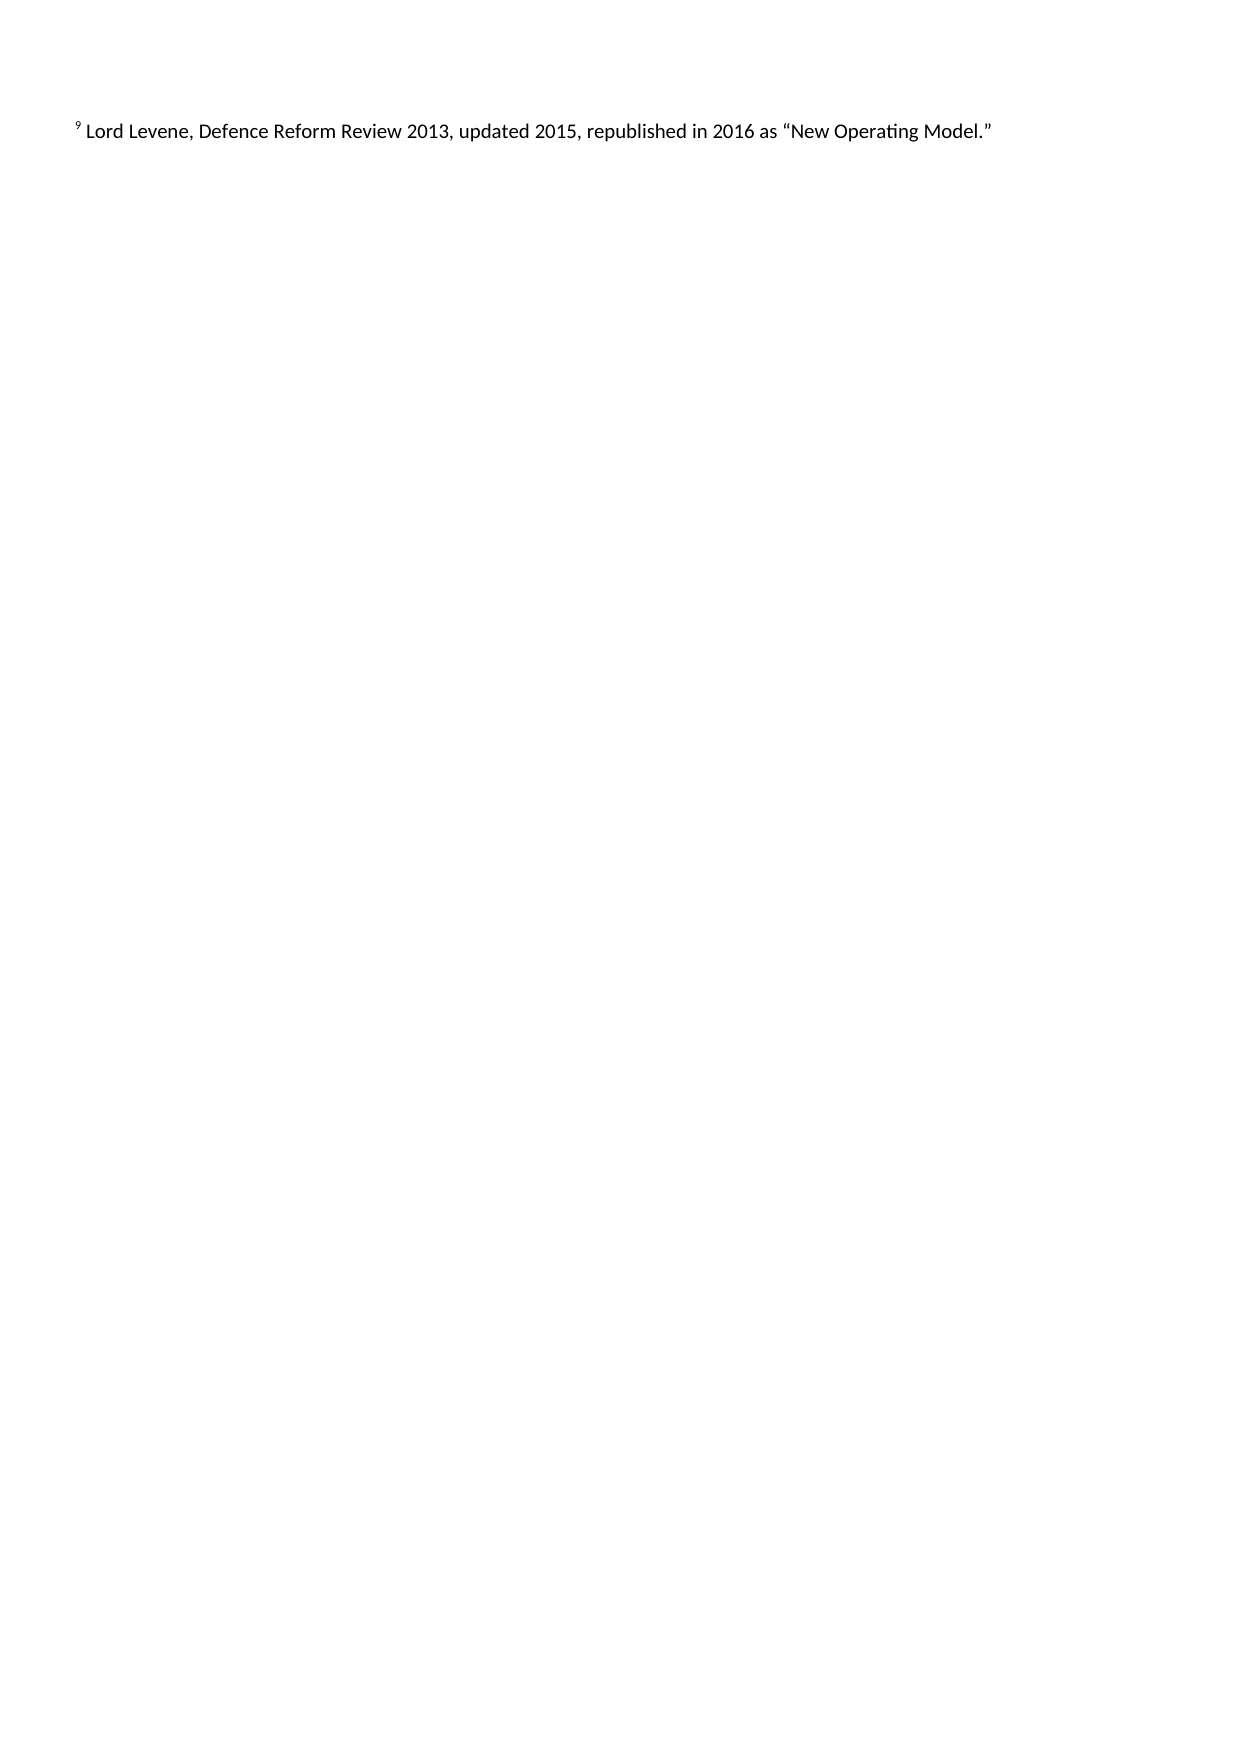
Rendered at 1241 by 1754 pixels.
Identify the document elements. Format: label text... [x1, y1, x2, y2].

text 9 Lord Levene, Defence Reform Review 2013, updated 2015, republished in 2016 as “New Operating Model.” [75, 118, 1205, 143]
